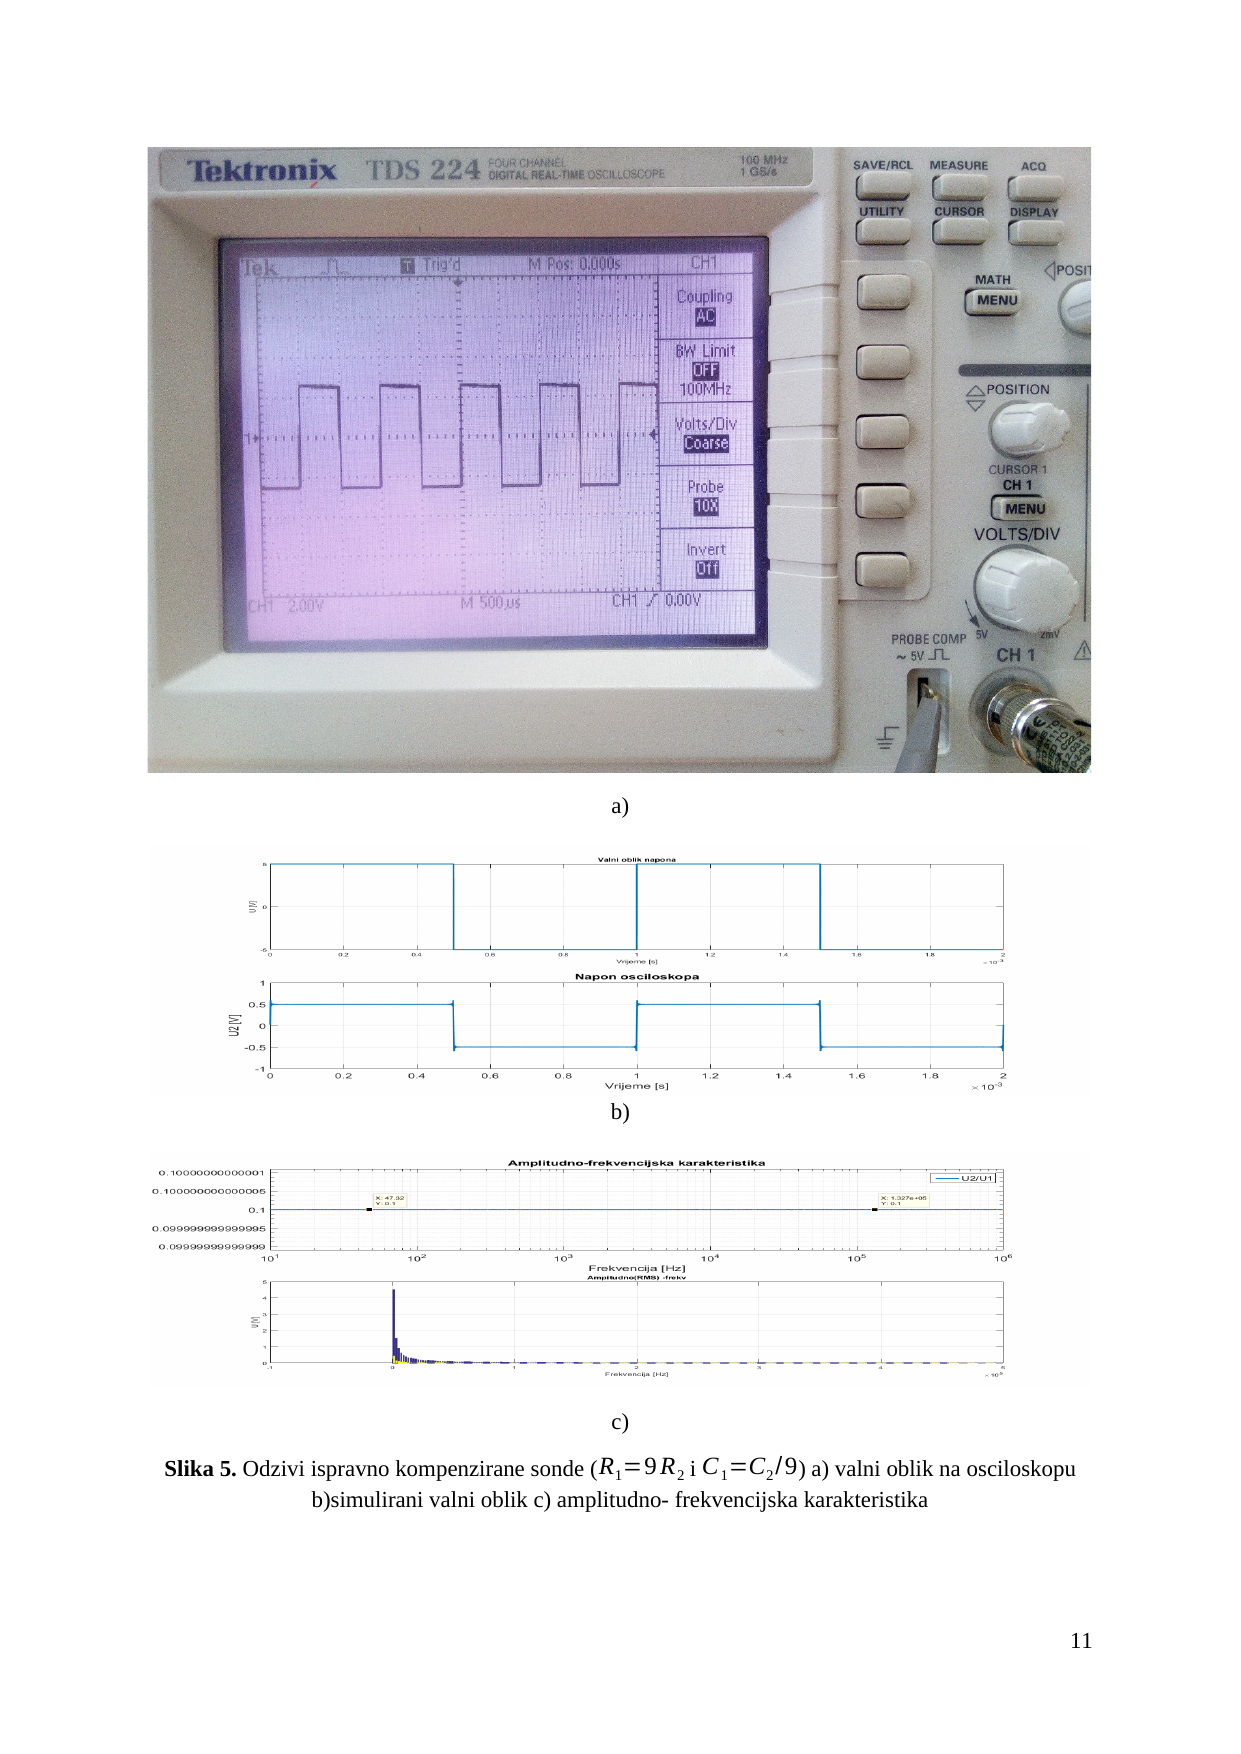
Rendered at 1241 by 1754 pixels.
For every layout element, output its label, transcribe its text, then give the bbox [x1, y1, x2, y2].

picture [147, 147, 1092, 773]
text c) [148, 1408, 1093, 1434]
text b) [148, 1098, 1093, 1124]
text Slika 5. Odzivi ispravno kompenzirane sonde ( i ) a) valni oblik na osciloskopu b)simulirani valni oblik c) amplitudno- frekvencijska karakteristika [148, 1453, 1093, 1513]
text a) [148, 792, 1093, 818]
picture [147, 1151, 1093, 1389]
picture [147, 845, 1093, 1096]
